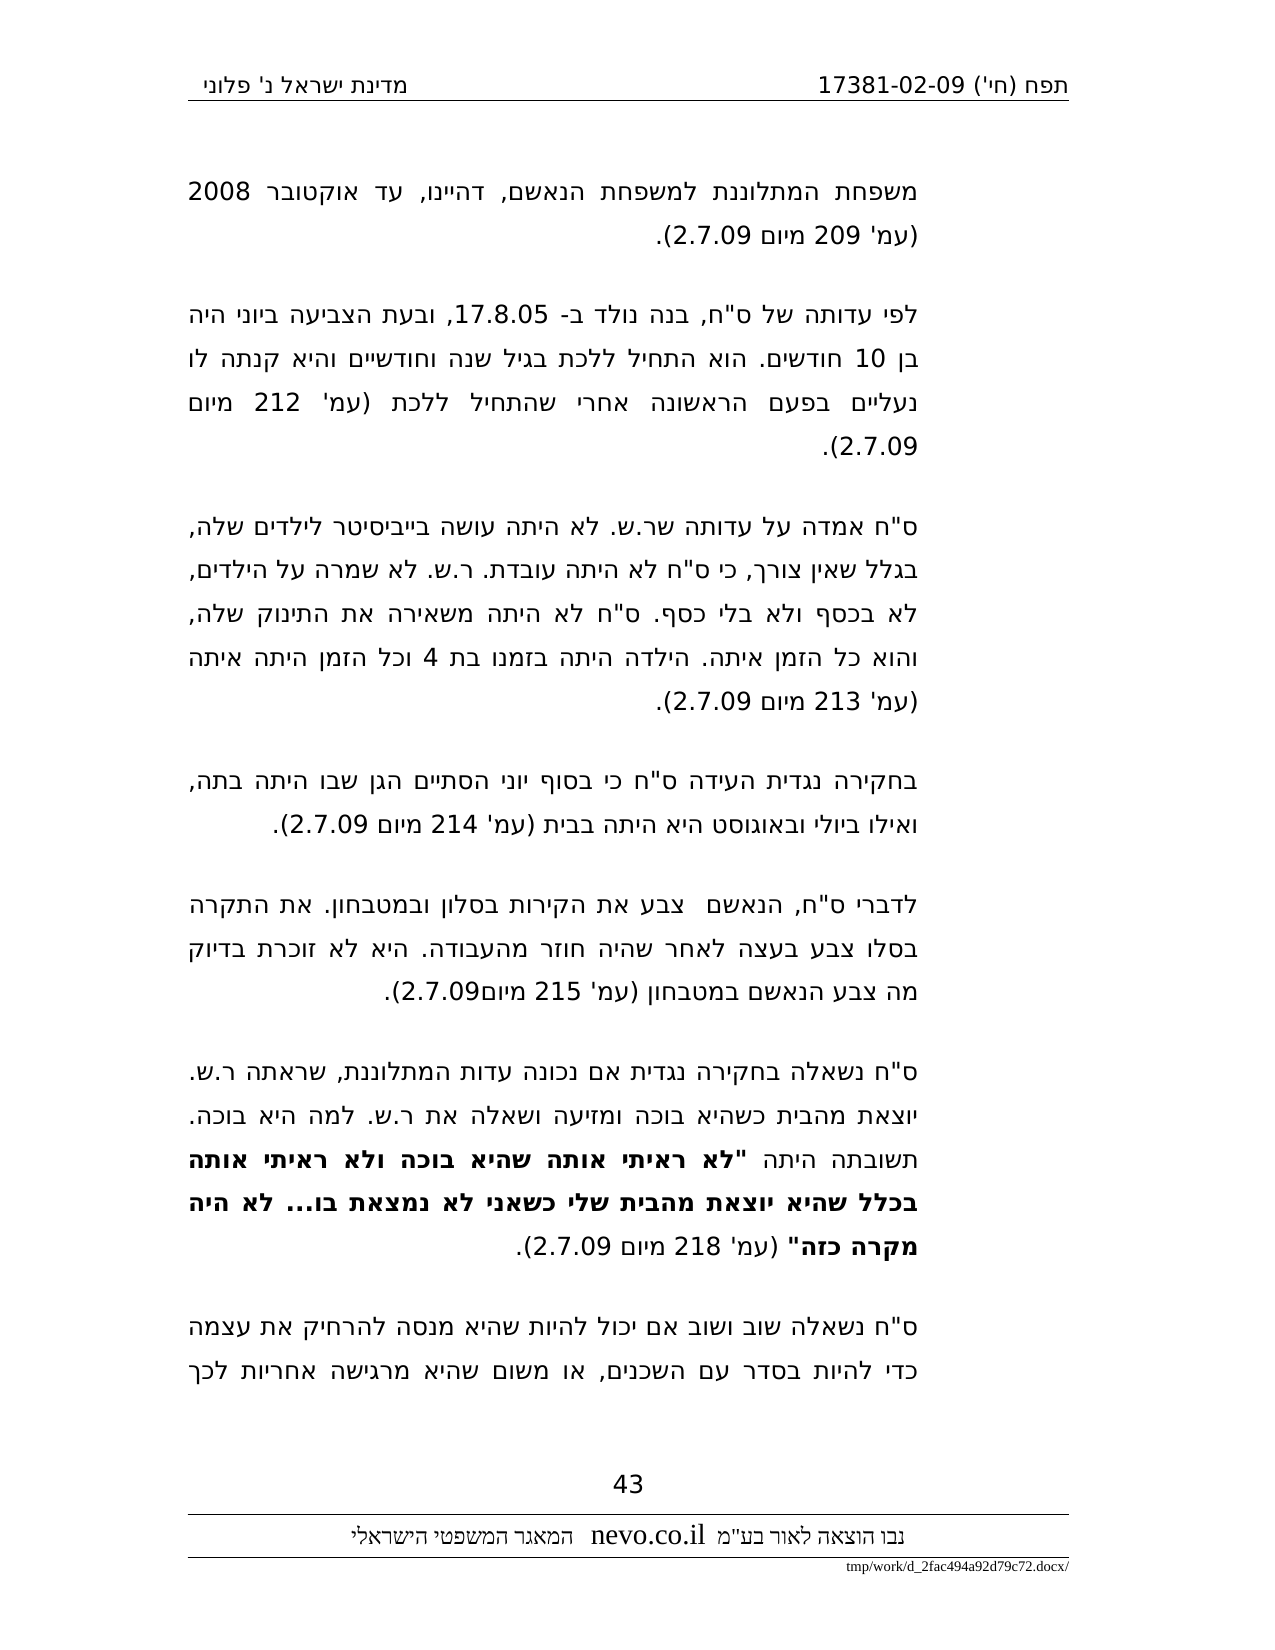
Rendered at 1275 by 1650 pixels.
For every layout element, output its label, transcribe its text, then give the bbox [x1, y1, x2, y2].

text בחקירה נגדית העידה ס"ח כי בסוף יוני הסתיים הגן שבו היתה בתה, ואילו ביולי ובאוגוסט היא היתה בבית (עמ' 214 מיום 2.7.09). [187, 767, 919, 839]
text לדברי ס"ח, הנאשם צבע את הקירות בסלון ובמטבחון. את התקרה בסלו צבע בעצה לאחר שהיה חוזר מהעבודה. היא לא זוכרת בדיוק מה צבע הנאשם במטבחון (עמ' 215 מיום2.7.09). [187, 890, 919, 1007]
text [187, 1312, 919, 1385]
text לפי עדותה של ס"ח, בנה נולד ב- 17.8.05, ובעת הצביעה ביוני היה בן 10 חודשים. הוא התחיל ללכת בגיל שנה וחודשיים והיא קנתה לו נעליים בפעם הראשונה אחרי שהתחיל ללכת (עמ' 212 מיום 2.7.09). [187, 301, 919, 461]
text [187, 177, 919, 250]
text ס"ח אמדה על עדותה שר.ש. לא היתה עושה בייביסיטר לילדים שלה, בגלל שאין צורך, כי ס"ח לא היתה עובדת. ר.ש. לא שמרה על הילדים, לא בכסף ולא בלי כסף. ס"ח לא היתה משאירה את התינוק שלה, והוא כל הזמן איתה. הילדה היתה בזמנו בת 4 וכל הזמן היתה איתה (עמ' 213 מיום 2.7.09). [187, 512, 919, 716]
text ס"ח נשאלה בחקירה נגדית אם נכונה עדות המתלוננת, שראתה ר.ש. יוצאת מהבית כשהיא בוכה ומזיעה ושאלה את ר.ש. למה היא בוכה. תשובתה היתה "לא ראיתי אותה שהיא בוכה ולא ראיתי אותה בכלל שהיא יוצאת מהבית שלי כשאני לא נמצאת בו... לא היה מקרה כזה" (עמ' 218 מיום 2.7.09). [187, 1057, 919, 1262]
